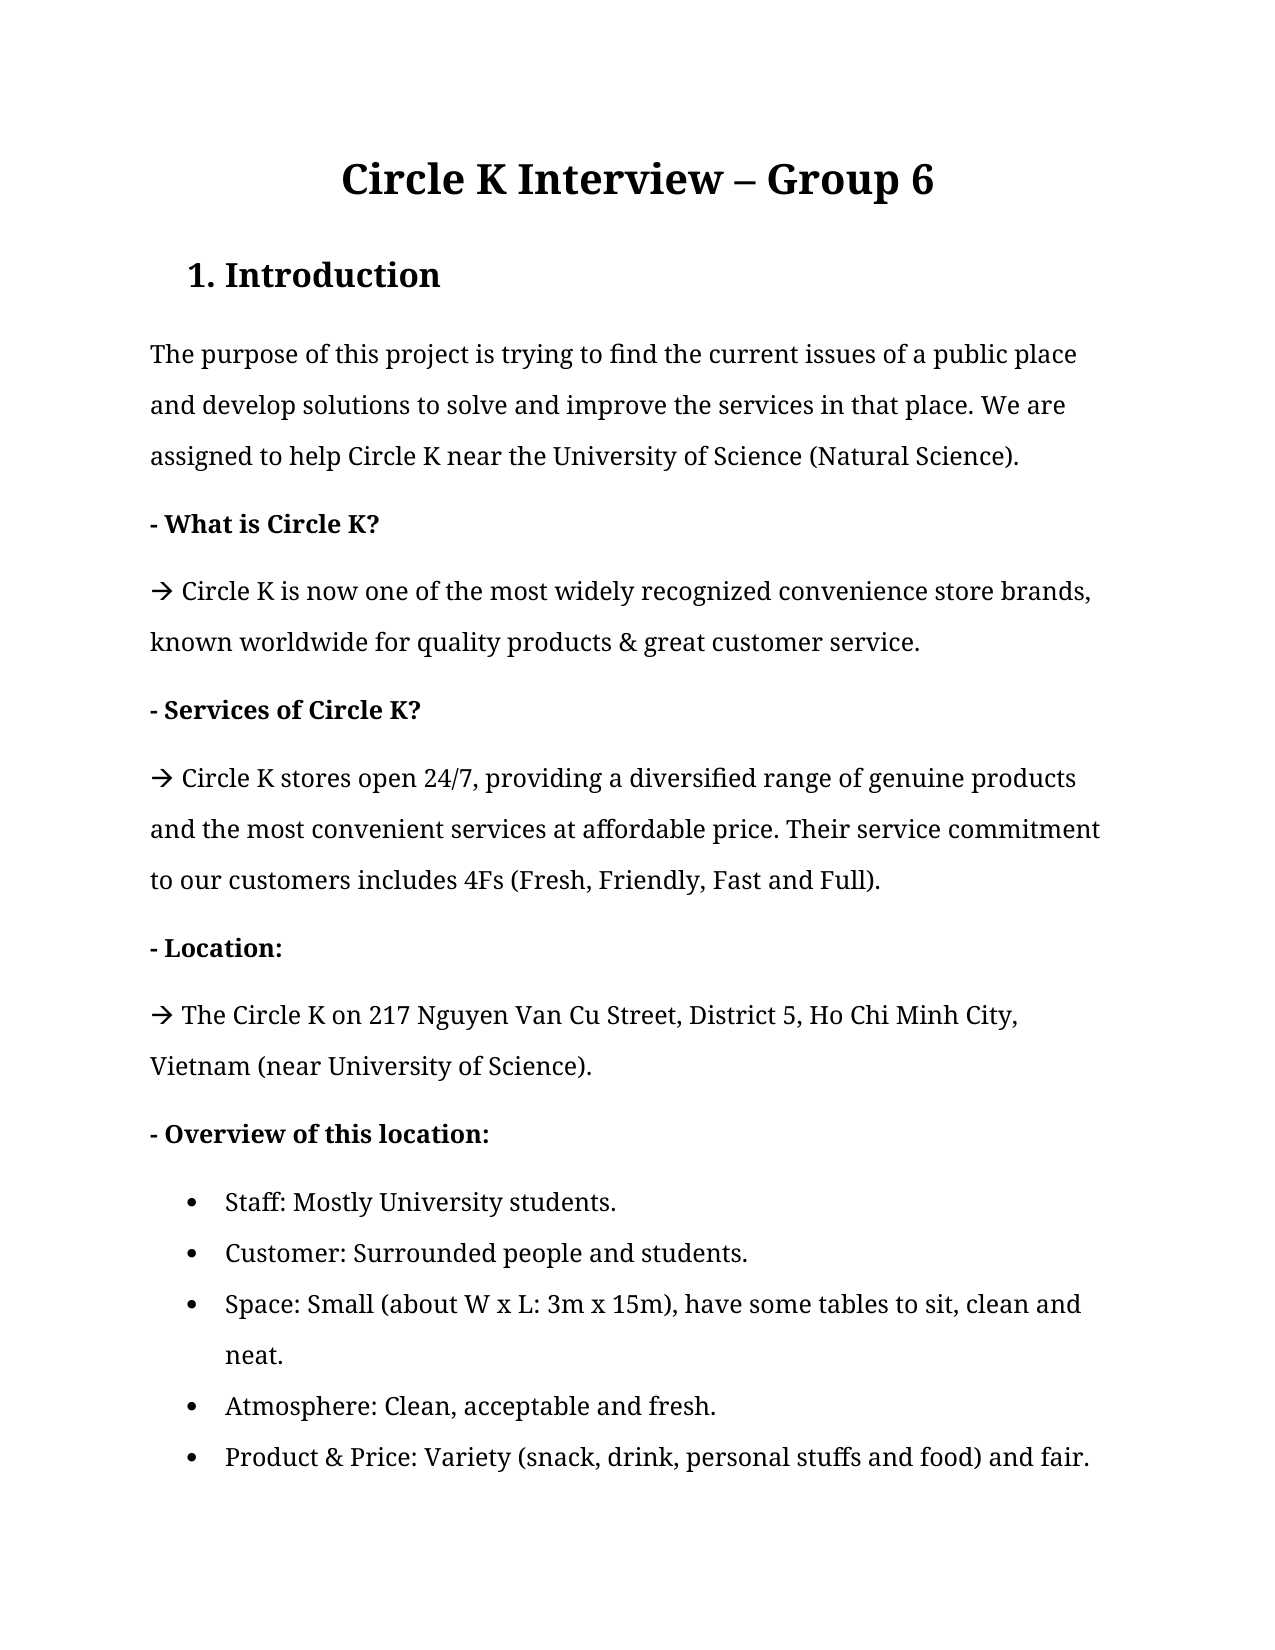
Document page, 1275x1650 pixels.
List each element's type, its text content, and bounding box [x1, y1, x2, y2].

list Product & Price: Variety (snack, drink, personal stuffs and food) and fair. [187, 1440, 1125, 1474]
list Customer: Surrounded people and students. [187, 1236, 1125, 1269]
text - Services of Circle K? [150, 693, 1125, 727]
text Circle K Interview – Group 6 [150, 150, 1125, 207]
list Atmosphere: Clean, acceptable and fresh. [187, 1389, 1125, 1423]
text Circle K is now one of the most widely recognized convenience store brands, known worldwide for quality products & great customer service. [150, 574, 1125, 659]
text - What is Circle K? [150, 506, 1125, 540]
list Introduction [187, 252, 1125, 297]
text The Circle K on 217 Nguyen Van Cu Street, District 5, Ho Chi Minh City, Vietnam (near University of Science). [150, 998, 1125, 1083]
text Circle K stores open 24/7, providing a diversified range of genuine products and the most convenient services at affordable price. Their service commitment to our customers includes 4Fs (Fresh, Friendly, Fast and Full). [150, 761, 1125, 897]
list Space: Small (about W x L: 3m x 15m), have some tables to sit, clean and neat. [187, 1287, 1125, 1372]
list Staff: Mostly University students. [187, 1184, 1125, 1218]
text - Overview of this location: [150, 1117, 1125, 1151]
text The purpose of this project is trying to find the current issues of a public place and develop solutions to solve and improve the services in that place. We are assigned to help Circle K near the University of Science (Natural Science). [150, 337, 1125, 473]
text - Location: [150, 930, 1125, 964]
